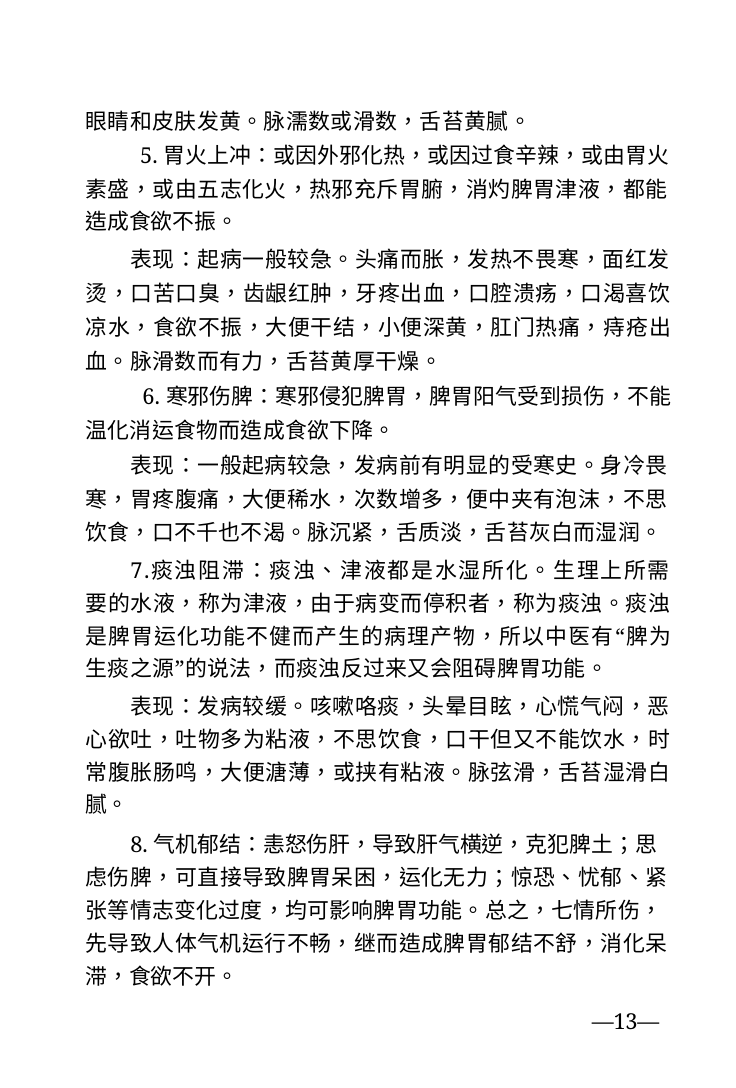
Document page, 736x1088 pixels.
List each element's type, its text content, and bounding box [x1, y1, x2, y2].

text 6. 寒邪伤脾：寒邪侵犯脾胃，脾胃阳气受到损伤，不能 [85, 383, 671, 410]
text 8. 气机郁结：恚怒伤肝，导致肝气横逆，克犯脾土；思 虑伤脾，可直接导致脾胃呆困，运化无力；惊恐、忧郁、紧 张等情志变化过度，均可影响脾胃功能。总之，七情所伤， 先导致人体气机运行不畅，继而造成脾胃郁结不舒，消化呆 滞，食欲不开。 [85, 829, 669, 991]
text 7.痰浊阻滞：痰浊、津液都是水湿所化。生理上所需 要的水液，称为津液，由于病变而停积者，称为痰浊。痰浊 是脾胃运化功能不健而产生的病理产物，所以中医有“脾为 生痰之源”的说法，而痰浊反过来又会阻碍脾胃功能。 [85, 555, 671, 683]
text 表现：发病较缓。咳嗽咯痰，头晕目眩，心慌气闷，恶 心欲吐，吐物多为粘液，不思饮食，口干但又不能饮水，时 常腹胀肠鸣，大便溏薄，或挟有粘液。脉弦滑，舌苔湿滑白 腻。 [85, 691, 671, 819]
text 温化消运食物而造成食欲下降。 [85, 417, 671, 444]
text 眼睛和皮肤发黄。脉濡数或滑数，舌苔黄腻。 [85, 108, 671, 135]
text 表现：一般起病较急，发病前有明显的受寒史。身冷畏 寒，胃疼腹痛，大便稀水，次数增多，便中夹有泡沫，不思 饮食，口不千也不渴。脉沉紧，舌质淡，舌苔灰白而湿润。 [85, 450, 669, 547]
text 5. 胃火上冲：或因外邪化热，或因过食辛辣，或由胃火 [85, 142, 669, 169]
text 表现：起病一般较急。头痛而胀，发热不畏寒，面红发 烫，口苦口臭，齿龈红肿，牙疼出血，口腔溃疡，口渴喜饮 凉水，食欲不振，大便干结，小便深黄，肛门热痛，痔疮出 血。脉滑数而有力，舌苔黄厚干燥。 [85, 244, 671, 376]
text 素盛，或由五志化火，热邪充斥胃腑，消灼脾胃津液，都能 造成食欲不振。 [85, 174, 669, 236]
